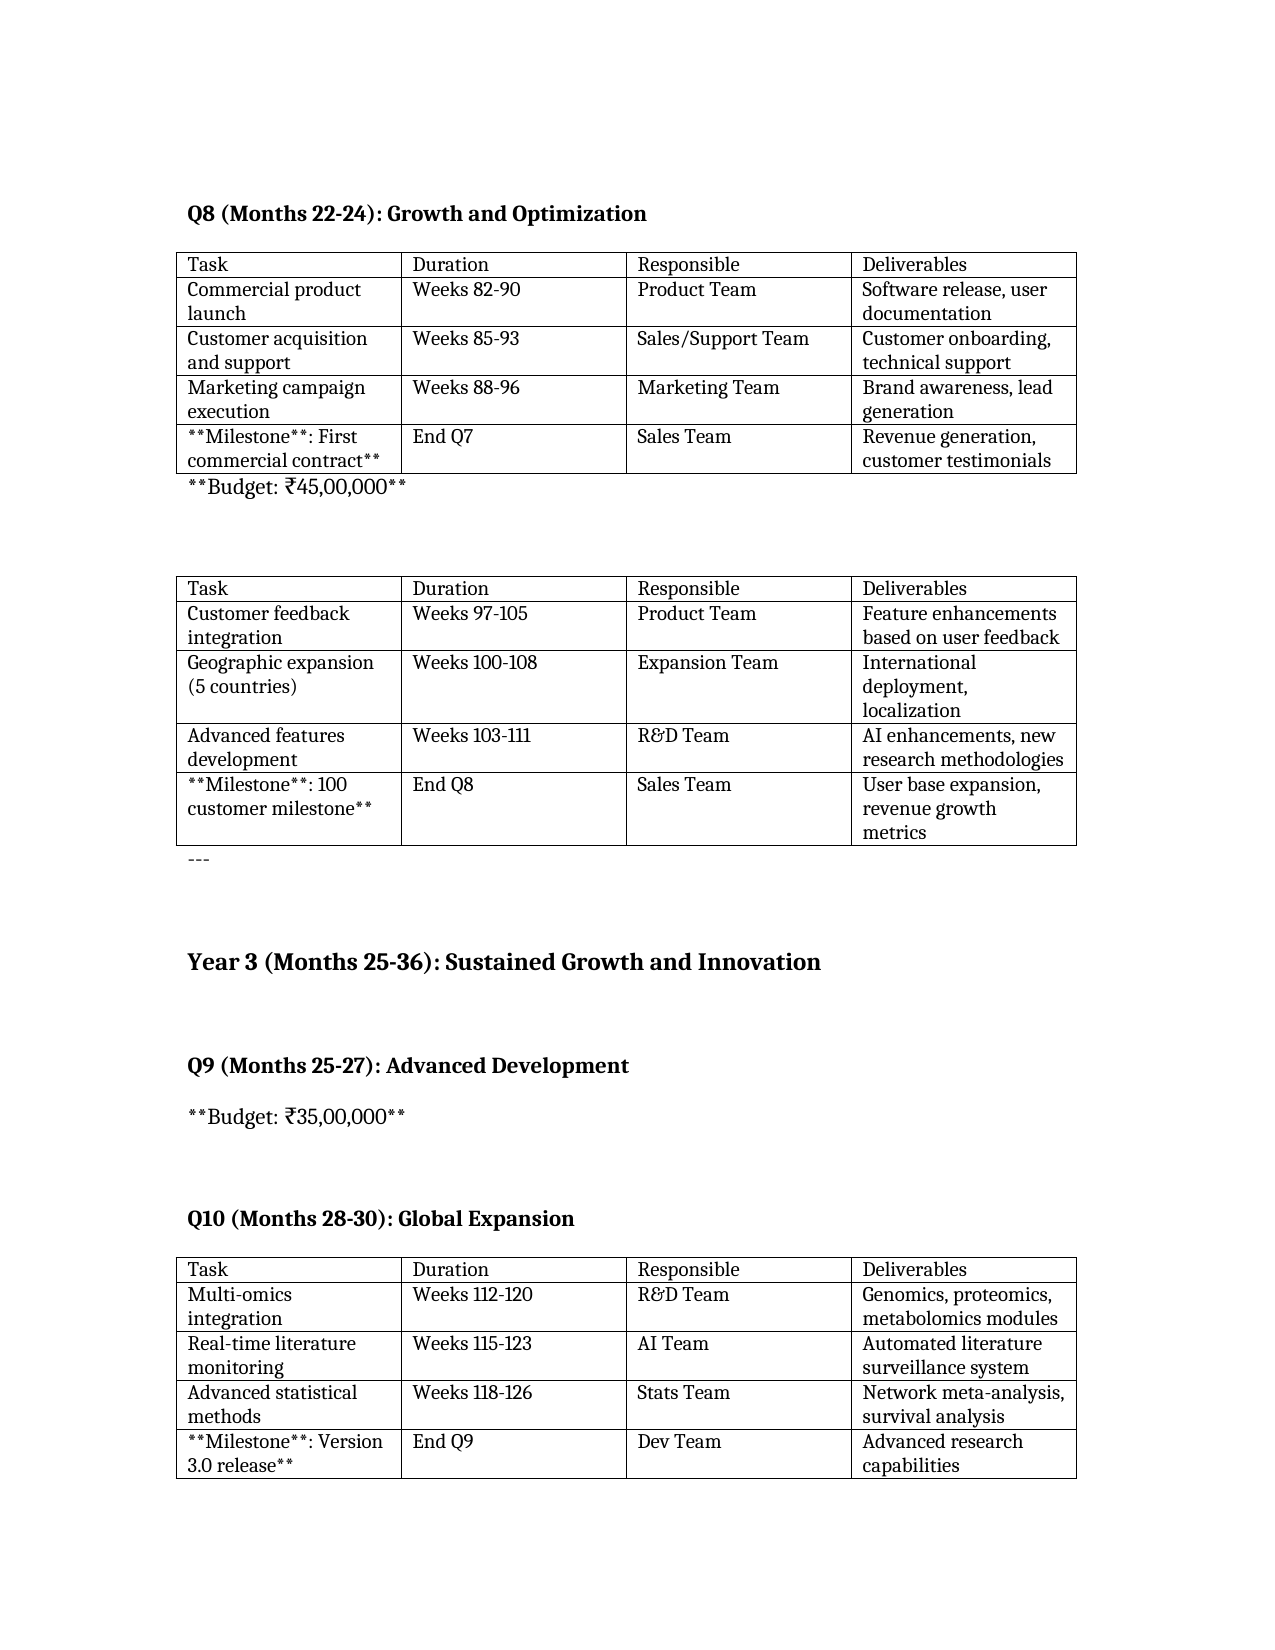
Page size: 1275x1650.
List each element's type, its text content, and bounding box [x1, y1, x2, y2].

table_cell International deployment, localization [852, 651, 1076, 723]
table_cell Customer acquisition and support [177, 327, 401, 375]
table_cell Sales/Support Team [627, 327, 851, 375]
table_cell Customer onboarding, technical support [852, 327, 1076, 375]
table_cell Weeks 100-108 [402, 651, 626, 723]
table_cell Feature enhancements based on user feedback [852, 602, 1076, 650]
table_header Responsible [627, 577, 851, 601]
table_cell Multi-omics integration [177, 1283, 401, 1331]
table_cell R&D Team [627, 1283, 851, 1331]
table_cell Advanced statistical methods [177, 1381, 401, 1429]
table_cell Real-time literature monitoring [177, 1332, 401, 1380]
table_cell Expansion Team [627, 651, 851, 723]
table_cell Marketing campaign execution [177, 376, 401, 424]
table_cell Geographic expansion (5 countries) [177, 651, 401, 723]
table_cell Revenue generation, customer testimonials [852, 425, 1076, 473]
text **Budget: ₹35,00,000** [187, 1104, 1087, 1130]
table_cell Customer feedback integration [177, 602, 401, 650]
table_cell User base expansion, revenue growth metrics [852, 773, 1076, 845]
table_cell Commercial product launch [177, 278, 401, 326]
table_cell Product Team [627, 278, 851, 326]
table_header Duration [402, 1258, 626, 1282]
table_cell Weeks 115-123 [402, 1332, 626, 1380]
table_cell Sales Team [627, 425, 851, 473]
table_header Duration [402, 577, 626, 601]
text Q8 (Months 22-24): Growth and Optimization [187, 201, 1087, 227]
text Q9 (Months 25-27): Advanced Development [187, 1053, 1087, 1079]
table_cell Weeks 103-111 [402, 724, 626, 772]
table_cell Weeks 112-120 [402, 1283, 626, 1331]
table_cell AI enhancements, new research methodologies [852, 724, 1076, 772]
table_cell End Q7 [402, 425, 626, 473]
table_header Responsible [627, 1258, 851, 1282]
table_cell AI Team [627, 1332, 851, 1380]
table_cell Stats Team [627, 1381, 851, 1429]
table_cell R&D Team [627, 724, 851, 772]
table_header Responsible [627, 253, 851, 277]
text Year 3 (Months 25-36): Sustained Growth and Innovation [187, 948, 1087, 977]
table_cell Product Team [627, 602, 851, 650]
table_header Deliverables [852, 577, 1076, 601]
table_cell Automated literature surveillance system [852, 1332, 1076, 1380]
table_header Deliverables [852, 253, 1076, 277]
table_header Task [177, 577, 401, 601]
table_cell Advanced features development [177, 724, 401, 772]
table_cell Advanced research capabilities [852, 1430, 1076, 1478]
table_cell **Milestone**: First commercial contract** [177, 425, 401, 473]
table_cell Marketing Team [627, 376, 851, 424]
table_cell End Q9 [402, 1430, 626, 1478]
table_header Task [177, 253, 401, 277]
table_cell Network meta-analysis, survival analysis [852, 1381, 1076, 1429]
text Q10 (Months 28-30): Global Expansion [187, 1206, 1087, 1232]
table_cell Brand awareness, lead generation [852, 376, 1076, 424]
table_cell Weeks 82-90 [402, 278, 626, 326]
table_header Duration [402, 253, 626, 277]
table_cell Weeks 88-96 [402, 376, 626, 424]
table_cell End Q8 [402, 773, 626, 845]
text --- [187, 846, 1087, 872]
table_cell Genomics, proteomics, metabolomics modules [852, 1283, 1076, 1331]
table_cell Weeks 85-93 [402, 327, 626, 375]
table_header Deliverables [852, 1258, 1076, 1282]
table_cell Sales Team [627, 773, 851, 845]
table_cell Weeks 118-126 [402, 1381, 626, 1429]
table_cell Dev Team [627, 1430, 851, 1478]
table_header Task [177, 1258, 401, 1282]
table_cell Weeks 97-105 [402, 602, 626, 650]
text **Budget: ₹45,00,000** [187, 474, 1087, 500]
table_cell **Milestone**: 100 customer milestone** [177, 773, 401, 845]
table_cell **Milestone**: Version 3.0 release** [177, 1430, 401, 1478]
table_cell Software release, user documentation [852, 278, 1076, 326]
